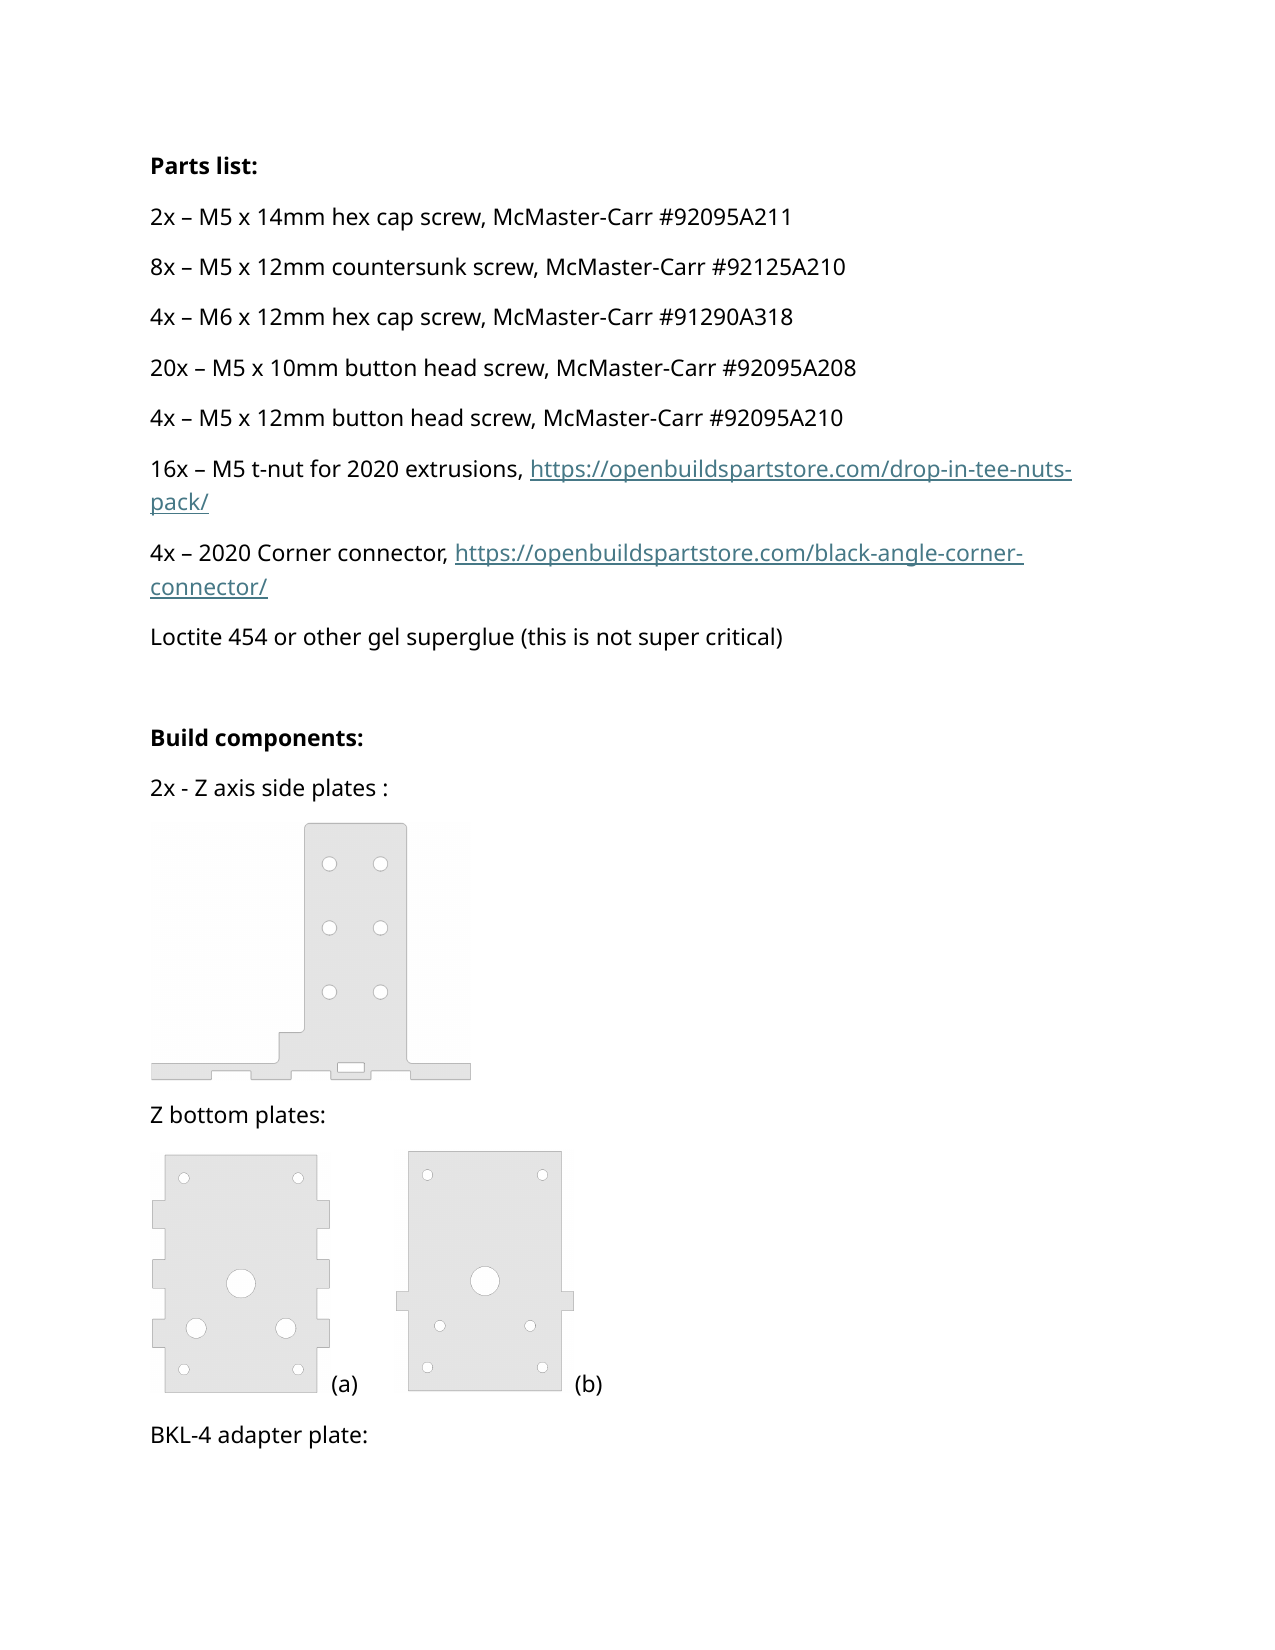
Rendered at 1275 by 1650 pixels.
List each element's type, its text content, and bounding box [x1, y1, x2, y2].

text Loctite 454 or other gel superglue (this is not super critical) [150, 621, 1125, 652]
text 4x – M6 x 12mm hex cap screw, McMaster-Carr #91290A318 [150, 301, 1125, 332]
text 20x – M5 x 10mm button head screw, McMaster-Carr #92095A208 [150, 352, 1125, 383]
text 2x - Z axis side plates : [150, 772, 1125, 803]
picture [393, 1149, 575, 1393]
text 8x – M5 x 12mm countersunk screw, McMaster-Carr #92125A210 [150, 251, 1125, 282]
text Build components: [150, 722, 1125, 753]
picture [152, 823, 470, 1081]
text Z bottom plates: [150, 1099, 1125, 1131]
picture [150, 1152, 332, 1393]
text Parts list: [150, 150, 1125, 181]
text 4x – 2020 Corner connector, https://openbuildspartstore.com/black-angle-corner-connector/ [150, 537, 1125, 602]
text BKL-4 adapter plate: [150, 1419, 1125, 1450]
text 16x – M5 t-nut for 2020 extrusions, https://openbuildspartstore.com/drop-in-tee-nuts-pack/ [150, 452, 1125, 517]
text 4x – M5 x 12mm button head screw, McMaster-Carr #92095A210 [150, 402, 1125, 433]
text 2x – M5 x 14mm hex cap screw, McMaster-Carr #92095A211 [150, 200, 1125, 232]
